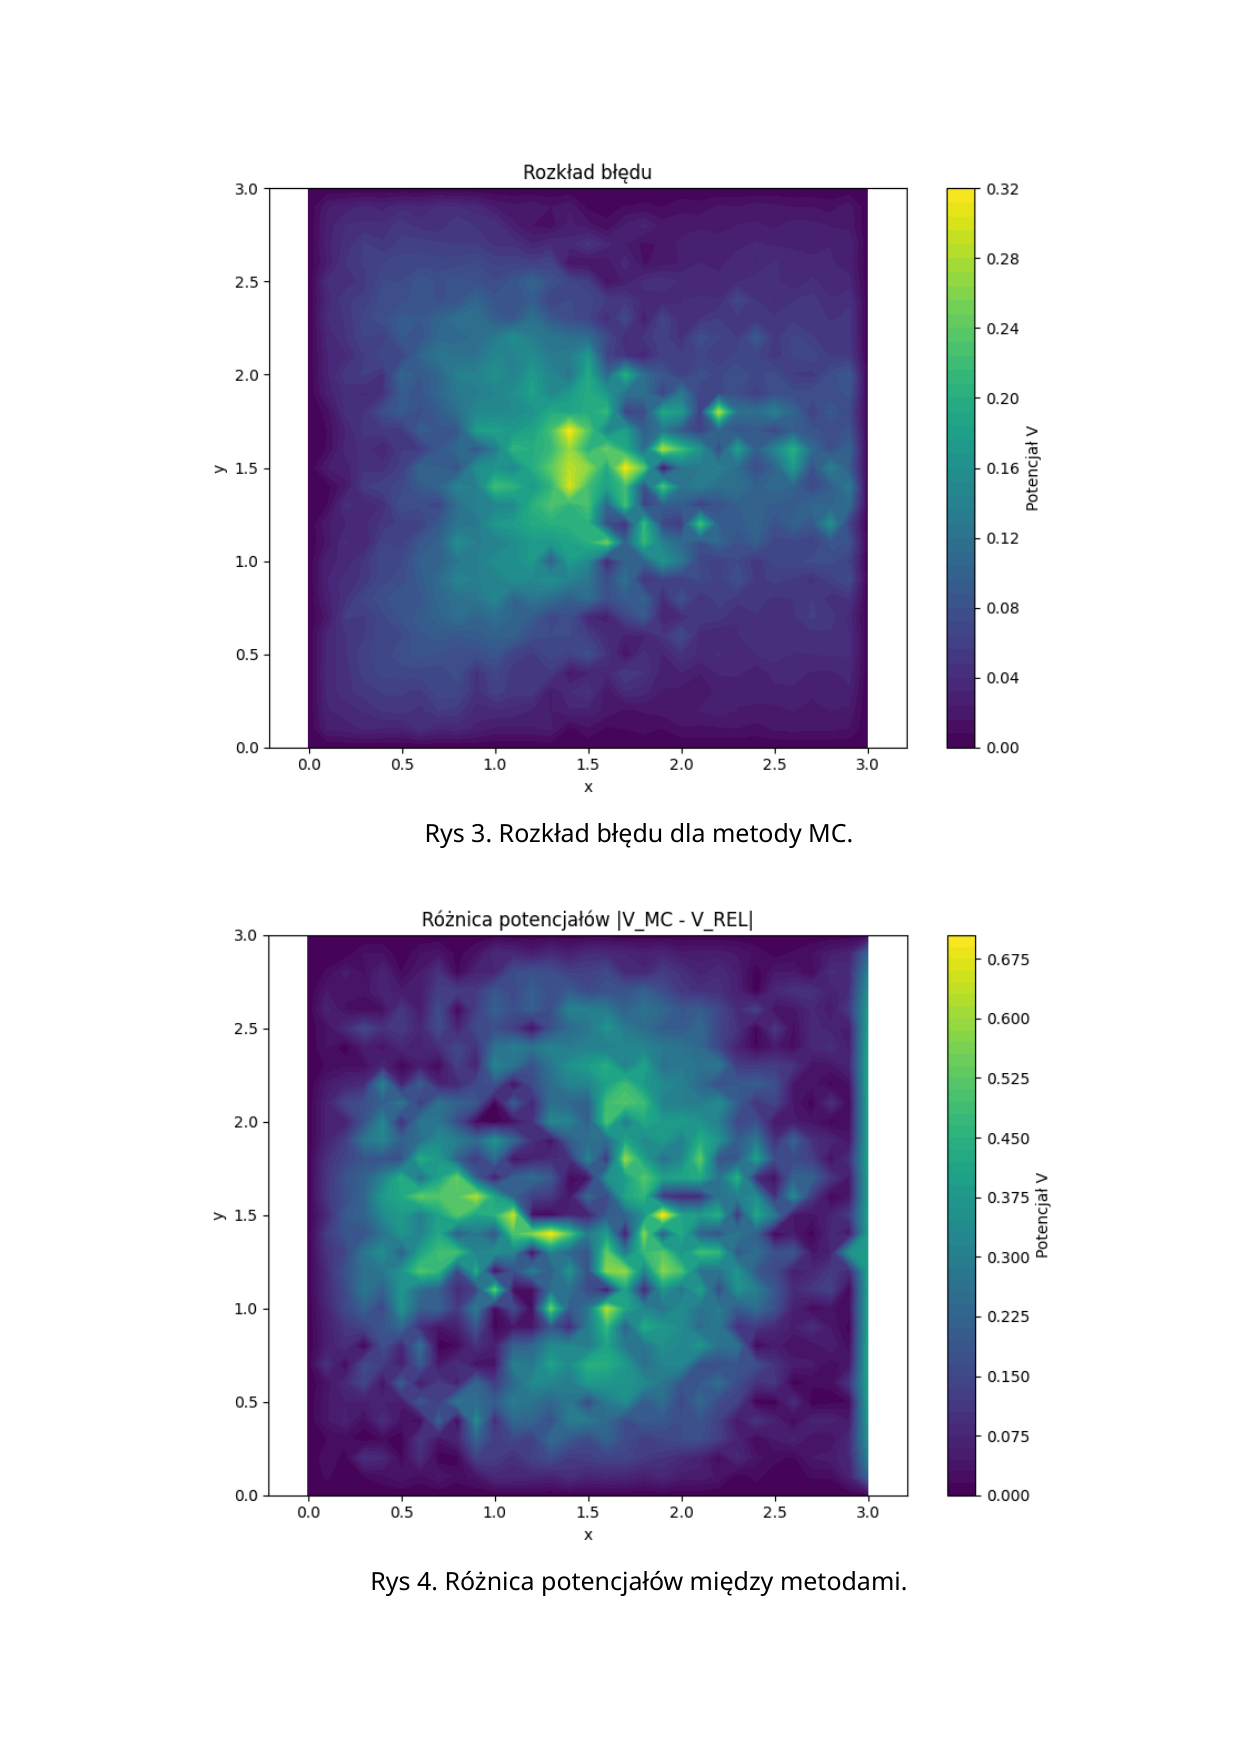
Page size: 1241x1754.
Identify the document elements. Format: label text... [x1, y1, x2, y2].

list Rys 3. Rozkład błędu dla metody MC. [185, 816, 1093, 850]
list Rys 4. Różnica potencjałów między metodami. [185, 1563, 1093, 1598]
